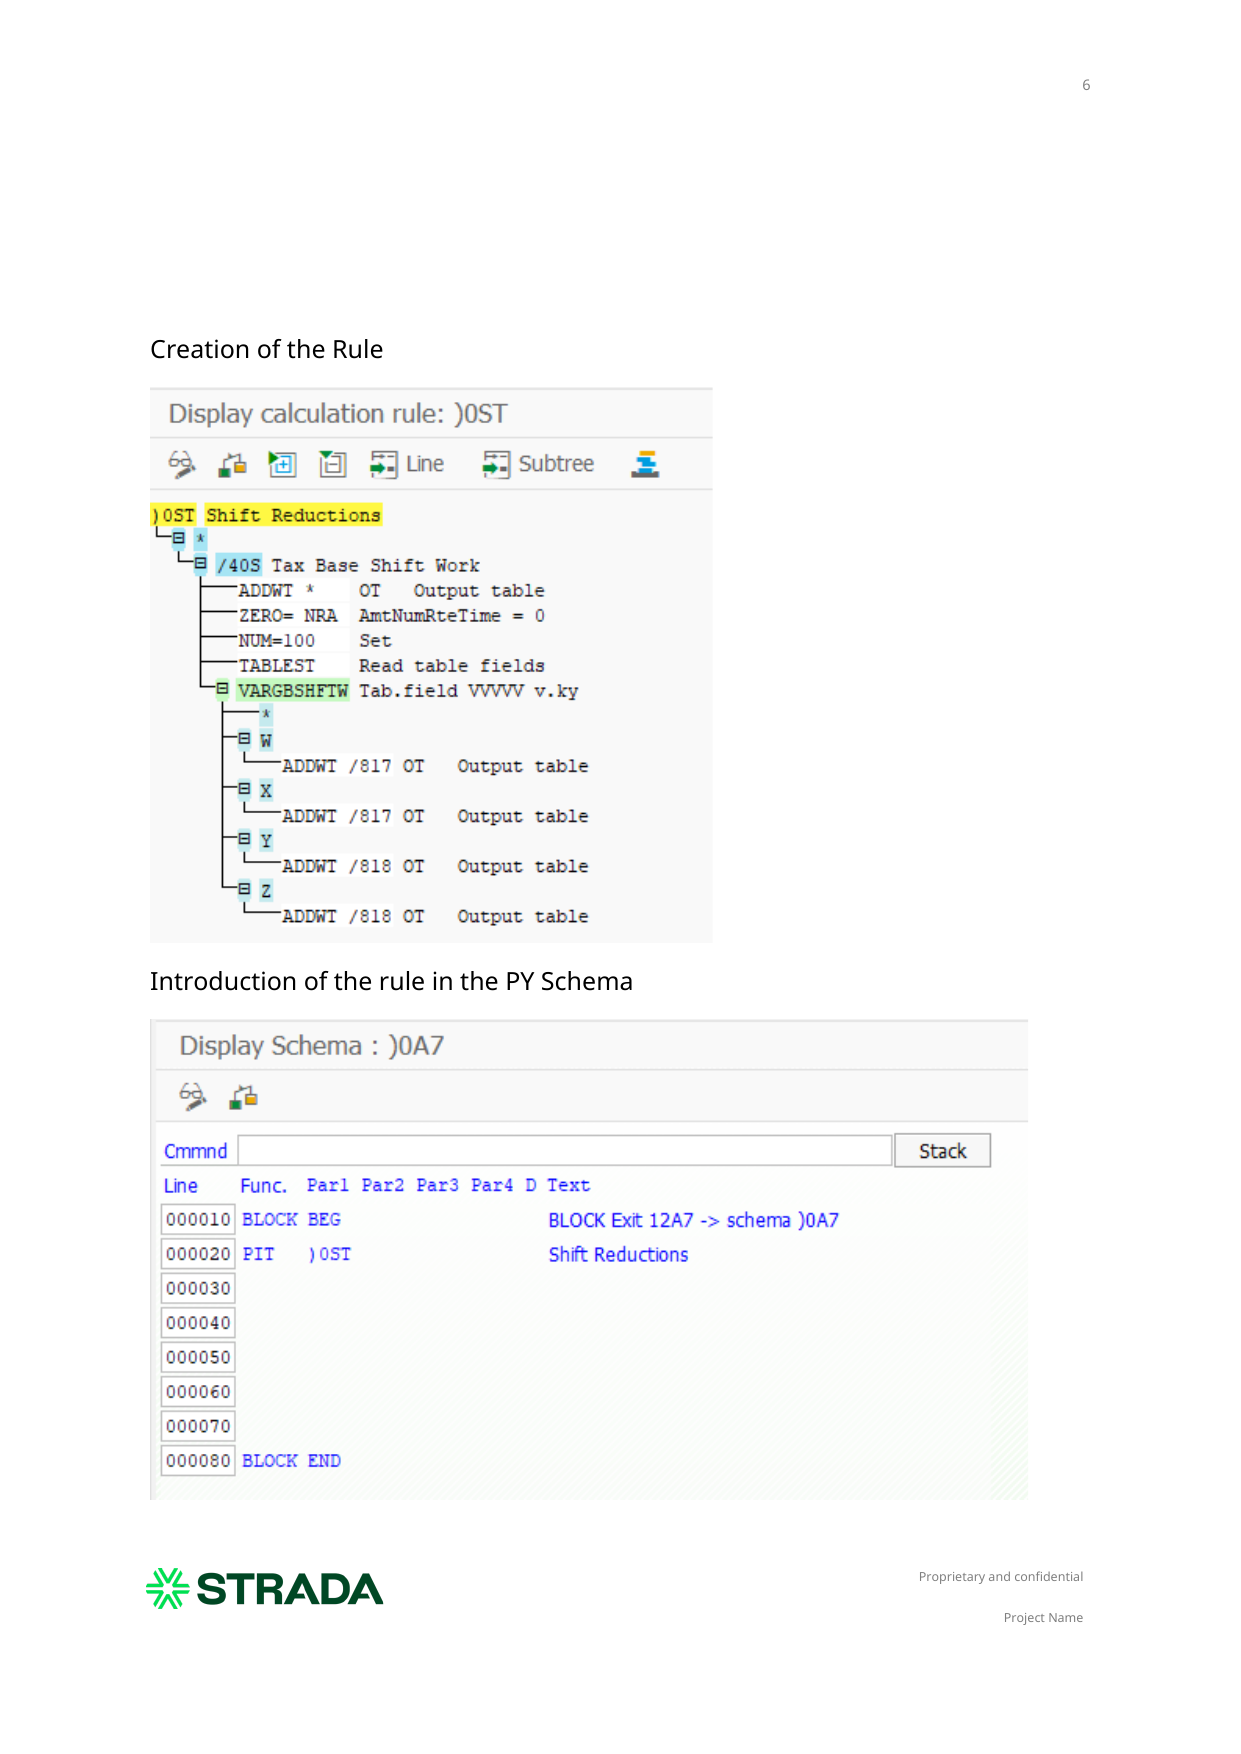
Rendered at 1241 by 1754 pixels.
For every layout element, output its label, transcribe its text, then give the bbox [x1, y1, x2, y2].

picture [146, 1568, 384, 1609]
picture [150, 1019, 1029, 1500]
text Introduction of the rule in the PY Schema [150, 964, 1090, 998]
text Creation of the Rule [150, 332, 1090, 366]
picture [150, 387, 713, 943]
